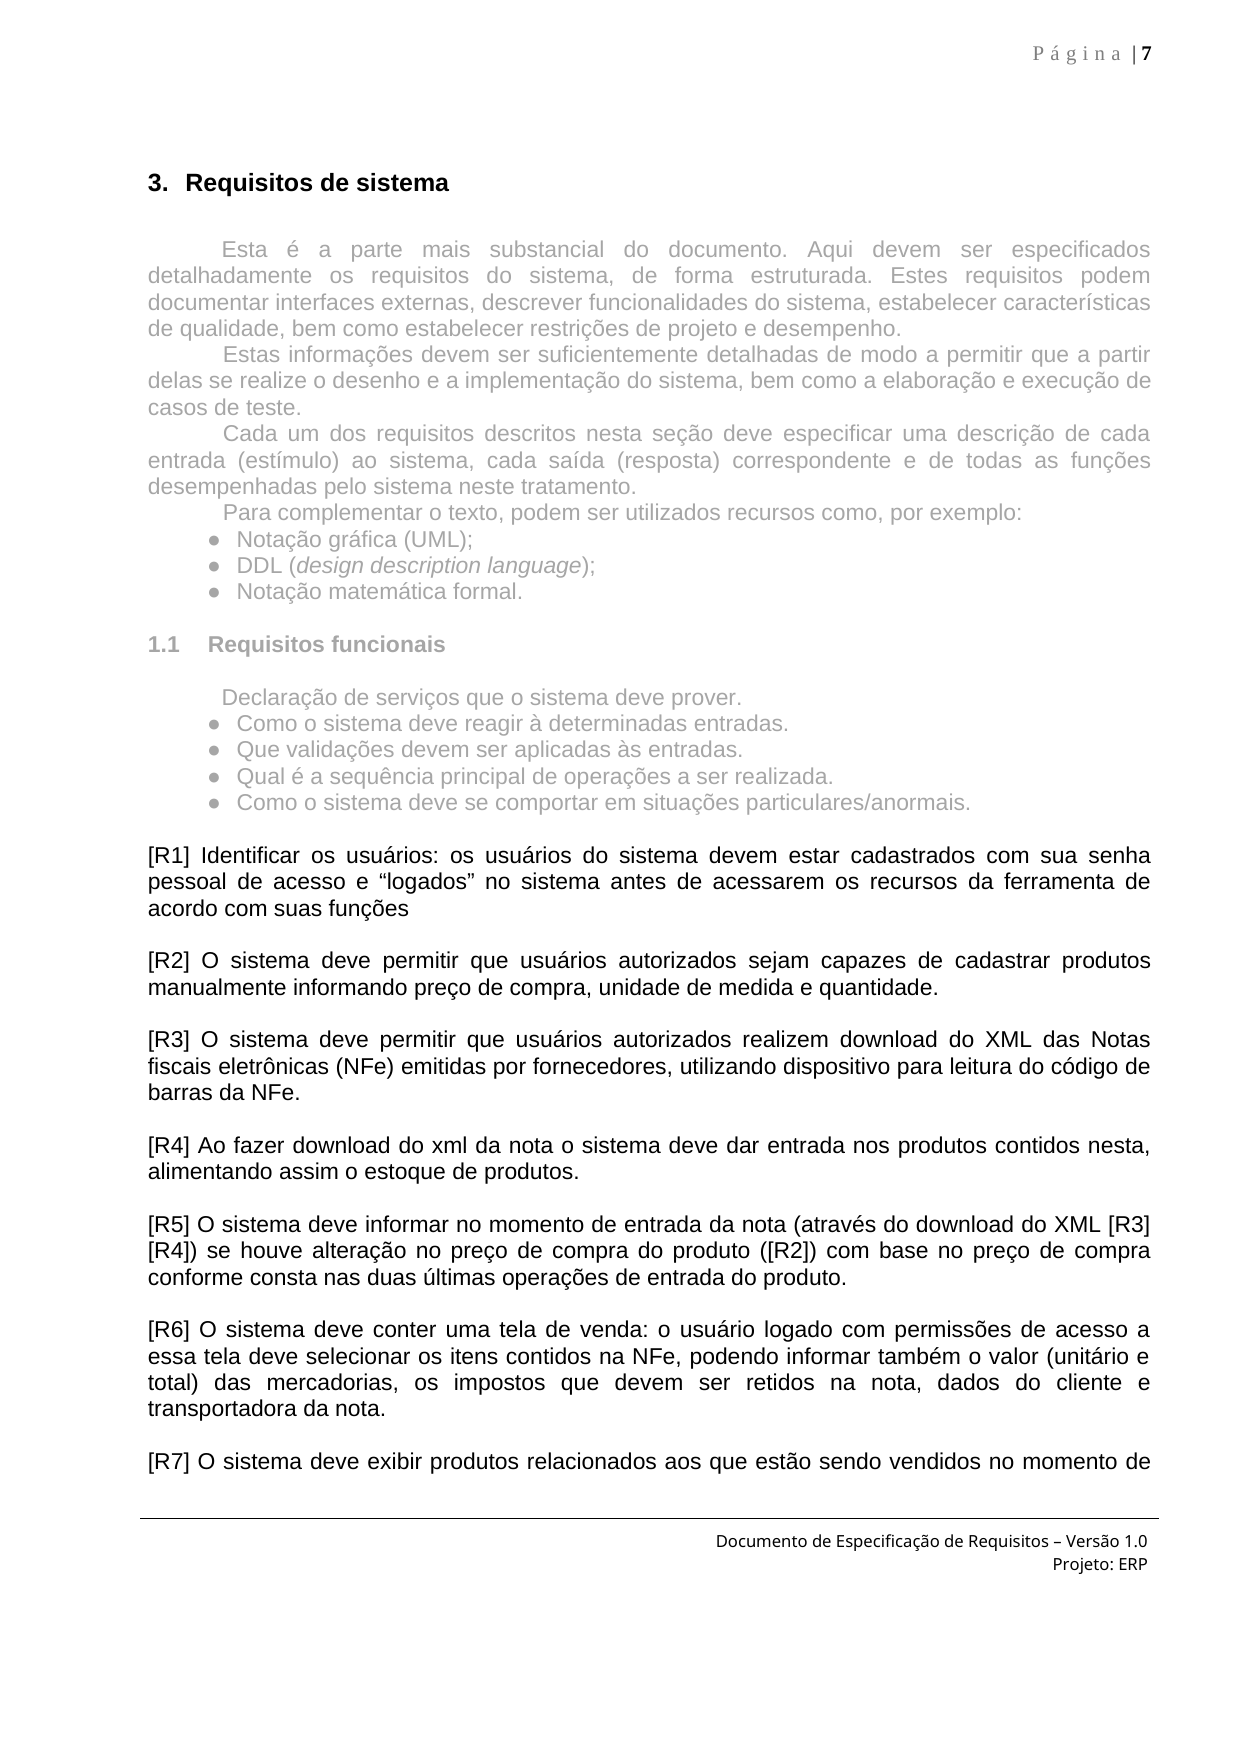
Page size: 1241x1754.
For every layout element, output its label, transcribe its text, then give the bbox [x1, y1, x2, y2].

text [R4] Ao fazer download do xml da nota o sistema deve dar entrada nos produtos contidos nesta, alimentando assim o estoque de produtos. [148, 1132, 1152, 1184]
text [R2] O sistema deve permitir que usuários autorizados sejam capazes de cadastrar produtos manualmente informando preço de compra, unidade de medida e quantidade. [148, 947, 1152, 1000]
list Requisitos funcionais [148, 631, 1152, 657]
text [R3] O sistema deve permitir que usuários autorizados realizem download do XML das Notas fiscais eletrônicas (NFe) emitidas por fornecedores, utilizando dispositivo para leitura do código de barras da NFe. [148, 1026, 1152, 1105]
list Qual é a sequência principal de operações a ser realizada. [207, 763, 1152, 789]
text Cada um dos requisitos descritos nesta seção deve especificar uma descrição de cada entrada (estímulo) ao sistema, cada saída (resposta) correspondente e de todas as funções desempenhadas pelo sistema neste tratamento. [148, 420, 1152, 499]
subtitle Requisitos de sistema [148, 168, 1152, 197]
list Notação gráfica (UML); [207, 526, 1152, 552]
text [148, 1448, 1152, 1474]
text Declaração de serviços que o sistema deve prover. [148, 684, 1152, 710]
text [R6] O sistema deve conter uma tela de venda: o usuário logado com permissões de acesso a essa tela deve selecionar os itens contidos na NFe, podendo informar também o valor (unitário e total) das mercadorias, os impostos que devem ser retidos na nota, dados do cliente e transportadora da nota. [148, 1316, 1152, 1422]
text Estas informações devem ser suficientemente detalhadas de modo a permitir que a partir delas se realize o desenho e a implementação do sistema, bem como a elaboração e execução de casos de teste. [148, 341, 1152, 420]
text Para complementar o texto, podem ser utilizados recursos como, por exemplo: [148, 499, 1152, 526]
text Esta é a parte mais substancial do documento. Aqui devem ser especificados detalhadamente os requisitos do sistema, de forma estruturada. Estes requisitos podem documentar interfaces externas, descrever funcionalidades do sistema, estabelecer características de qualidade, bem como estabelecer restrições de projeto e desempenho. [148, 236, 1152, 341]
list Como o sistema deve se comportar em situações particulares/anormais. [207, 789, 1152, 816]
list Como o sistema deve reagir à determinadas entradas. [207, 710, 1152, 736]
list Que validações devem ser aplicadas às entradas. [207, 736, 1152, 763]
list Notação matemática formal. [207, 578, 1152, 605]
text [R5] O sistema deve informar no momento de entrada da nota (através do download do XML [R3][R4]) se houve alteração no preço de compra do produto ([R2]) com base no preço de compra conforme consta nas duas últimas operações de entrada do produto. [148, 1211, 1152, 1290]
text [R1] Identificar os usuários: os usuários do sistema devem estar cadastrados com sua senha pessoal de acesso e “logados” no sistema antes de acessarem os recursos da ferramenta de acordo com suas funções [148, 842, 1152, 921]
list DDL (design description language); [207, 552, 1152, 578]
